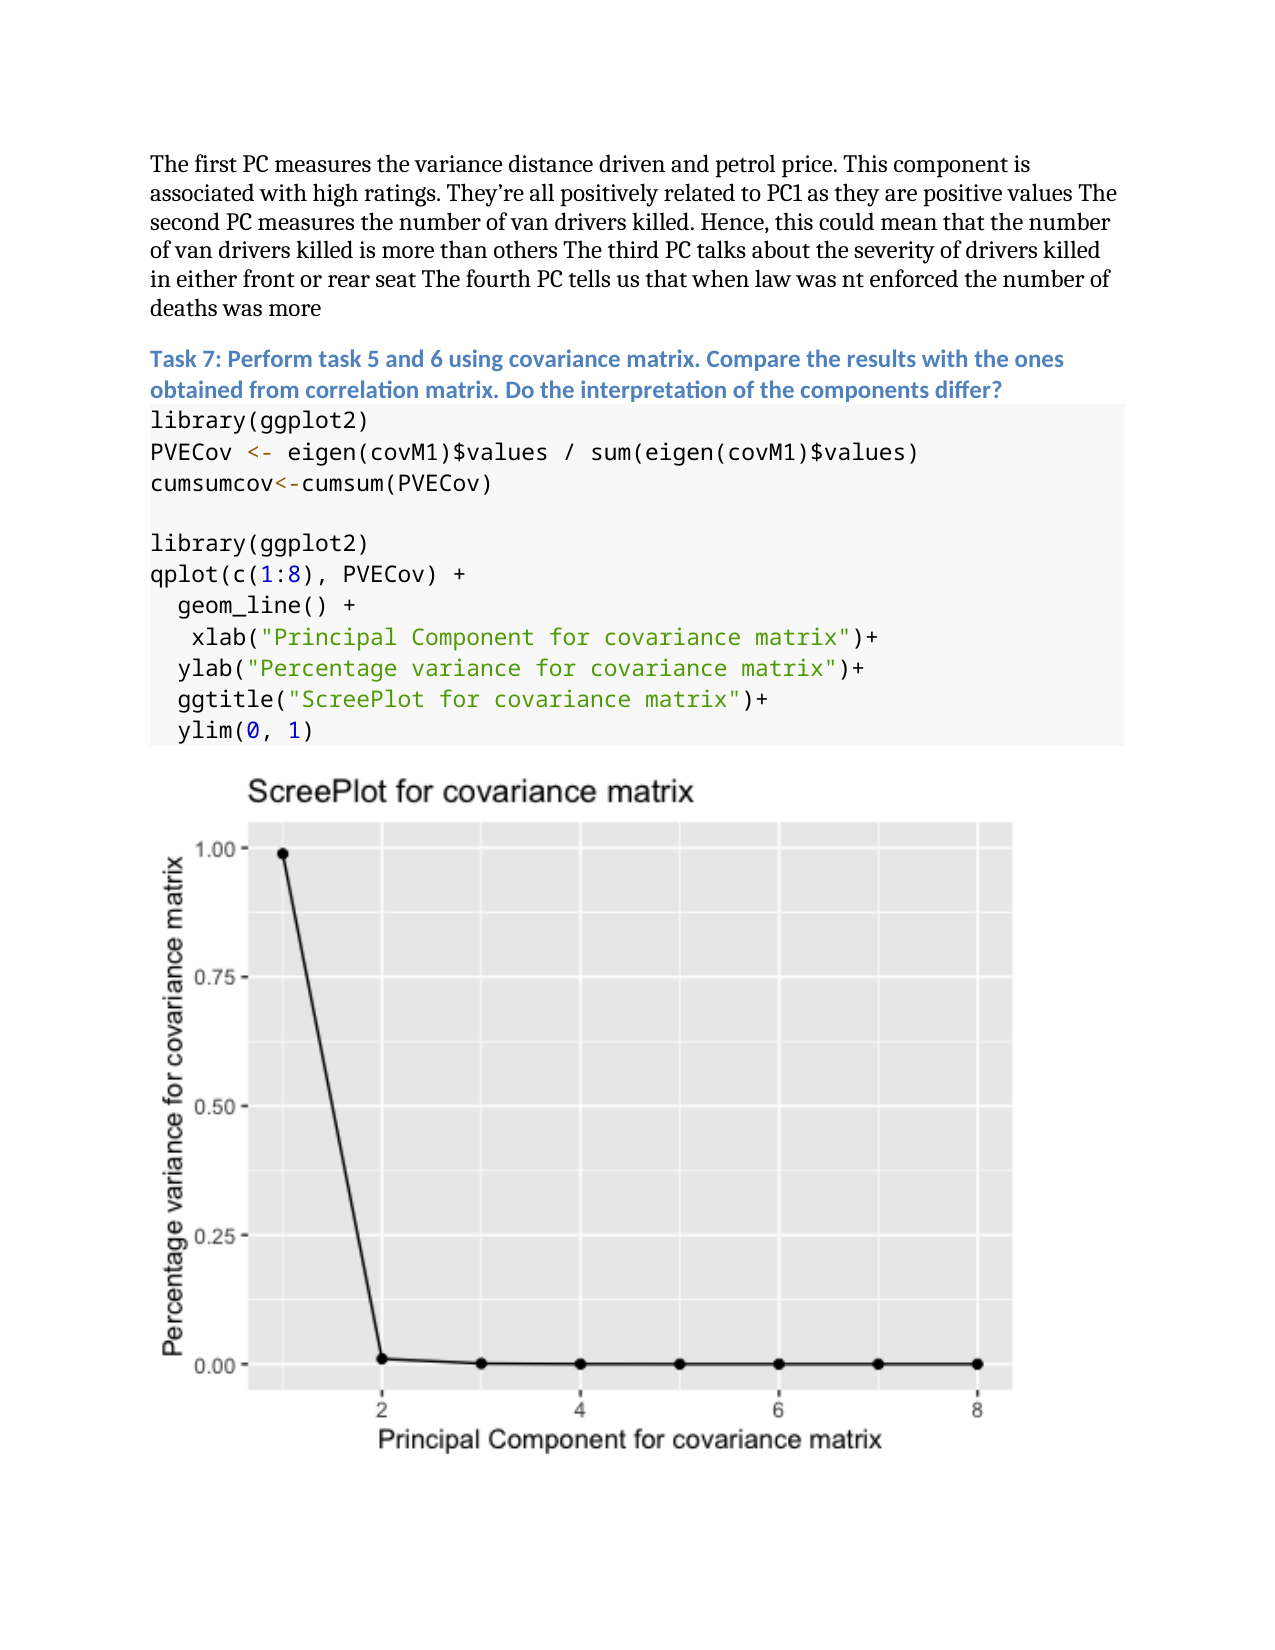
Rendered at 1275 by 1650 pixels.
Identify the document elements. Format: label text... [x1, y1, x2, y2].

subtitle Task 7: Perform task 5 and 6 using covariance matrix. Compare the results with the ones obtained from correlation matrix. Do the interpretation of the components differ? [150, 343, 1125, 404]
text The first PC measures the variance distance driven and petrol price. This component is associated with high ratings. They’re all positively related to PC1 as they are positive values The second PC measures the number of van drivers killed. Hence, this could mean that the number of van drivers killed is more than others The third PC talks about the severity of drivers killed in either front or rear seat The fourth PC tells us that when law was nt enforced the number of deaths was more [150, 150, 1125, 322]
picture [150, 766, 1025, 1467]
text library(ggplot2) PVECov <- eigen(covM1)$values / sum(eigen(covM1)$values) cumsumcov<-cumsum(PVECov) library(ggplot2) qplot(c(1:8), PVECov) + geom_line() + xlab("Principal Component for covariance matrix")+ ylab("Percentage variance for covariance matrix")+ ggtitle("ScreePlot for covariance matrix")+ ylim(0, 1) [150, 404, 1125, 746]
